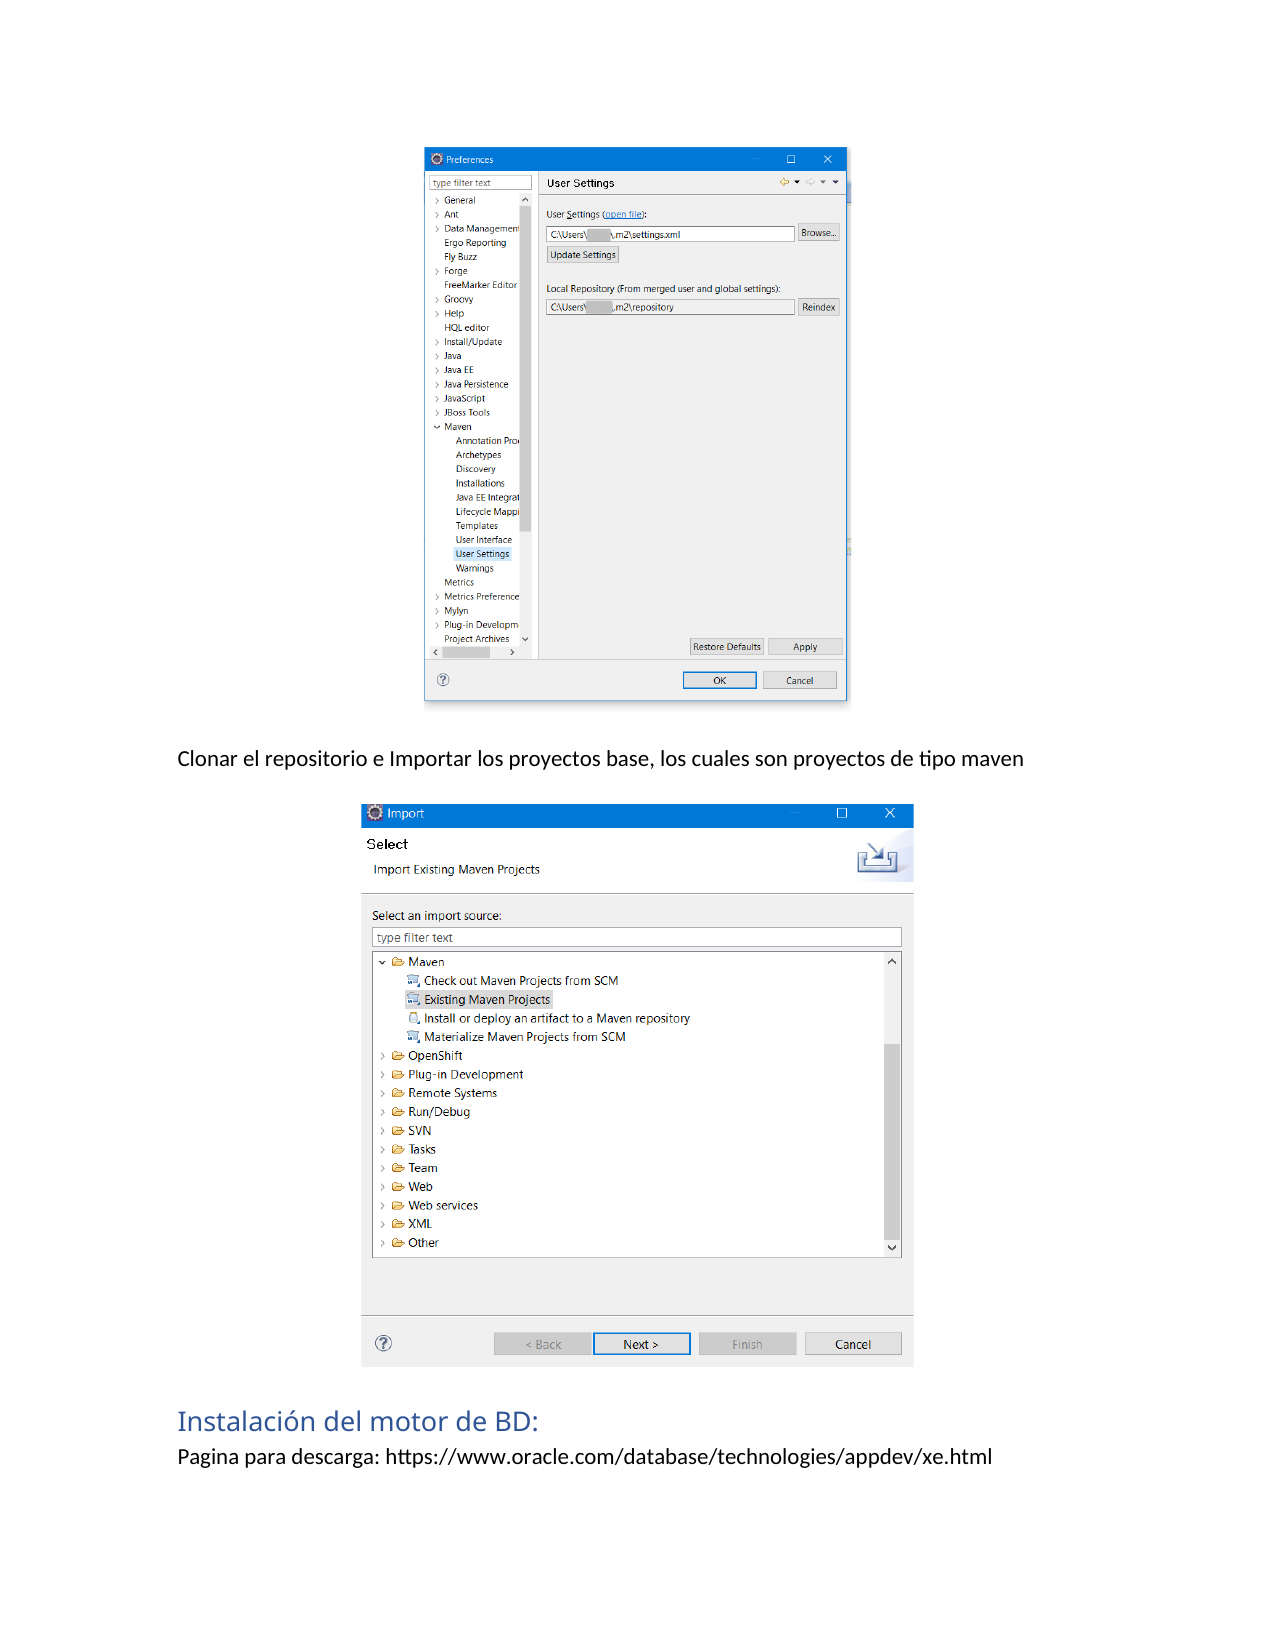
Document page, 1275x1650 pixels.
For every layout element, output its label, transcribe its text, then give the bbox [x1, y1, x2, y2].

text Pagina para descarga: https://www.oracle.com/database/technologies/appdev/xe.html [177, 1442, 1098, 1471]
subtitle Instalación del motor de BD: [177, 1403, 1098, 1439]
text Clonar el repositorio e Importar los proyectos base, los cuales son proyectos de tipo maven [177, 744, 1098, 772]
picture [361, 804, 914, 1367]
picture [423, 147, 852, 712]
